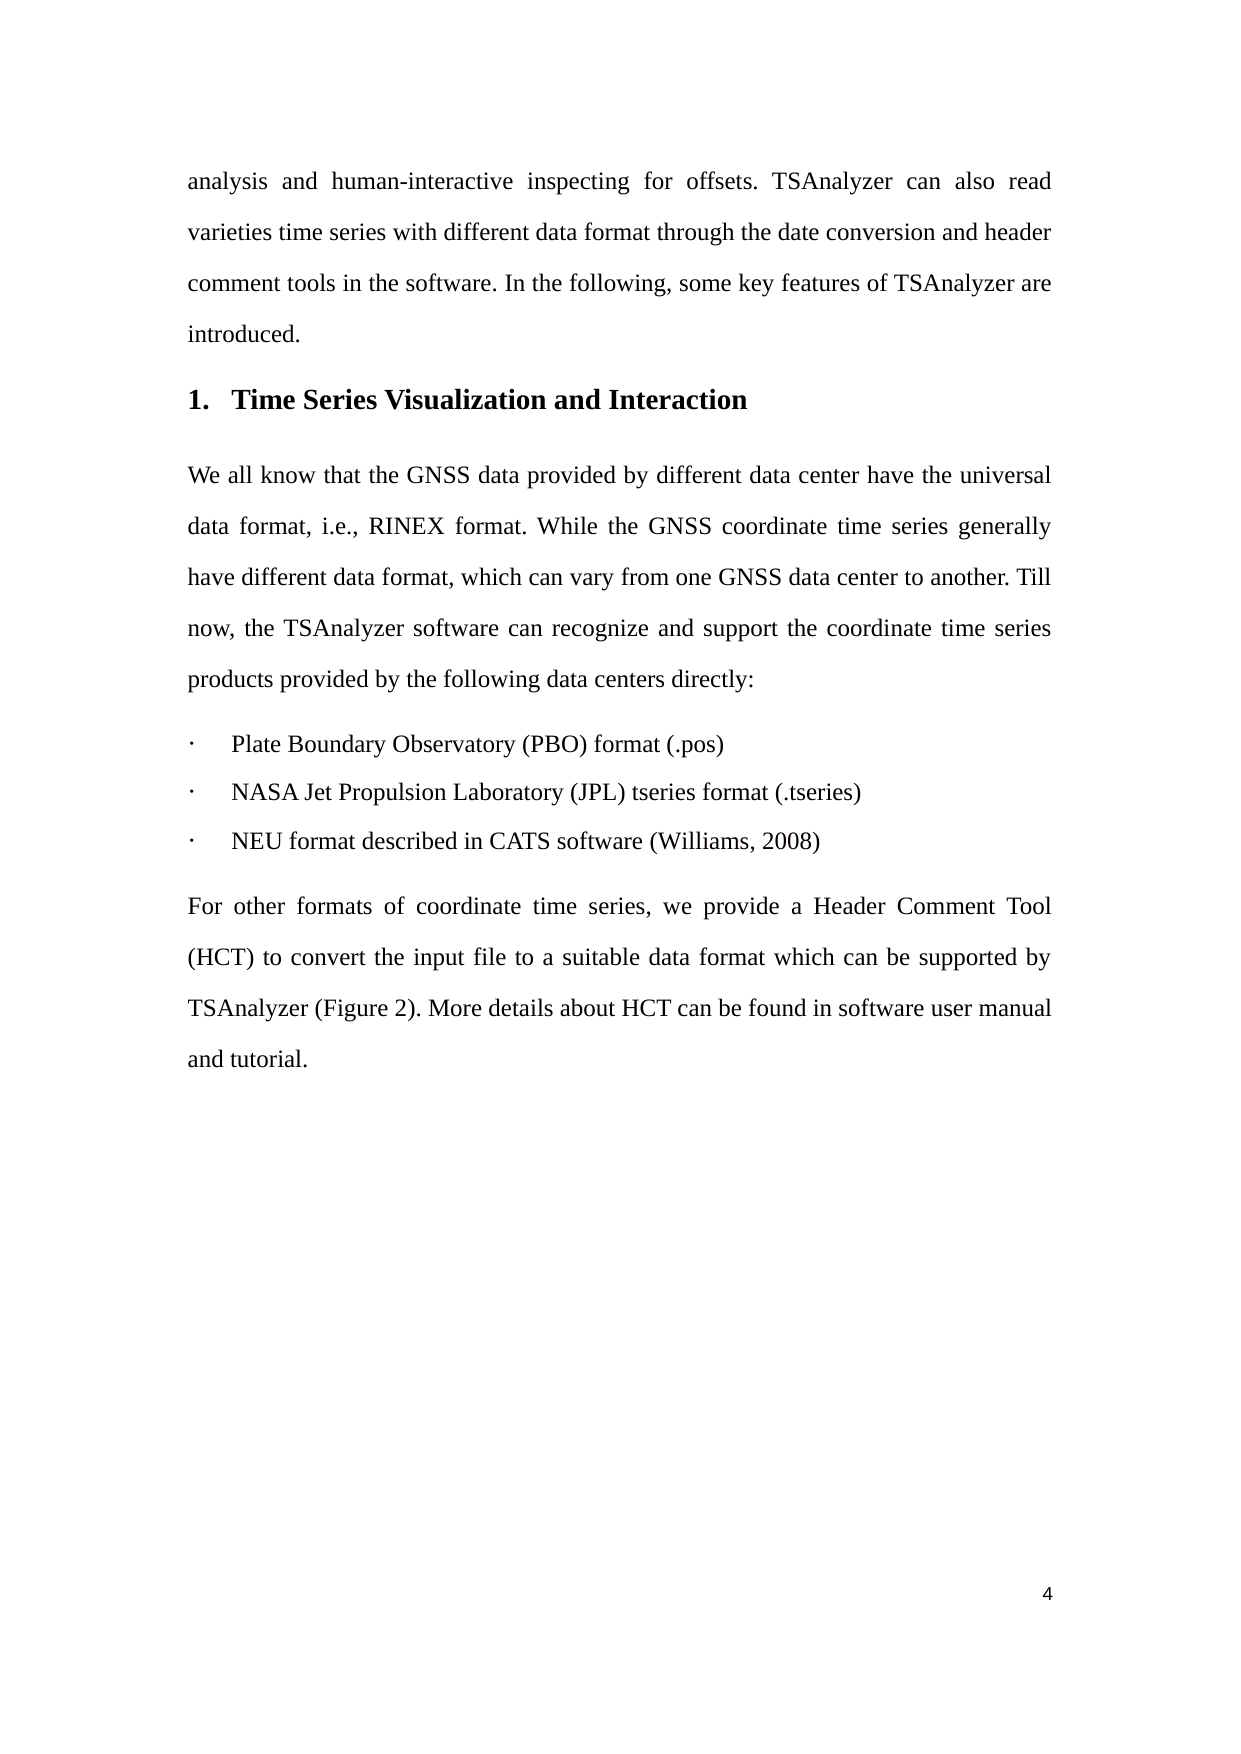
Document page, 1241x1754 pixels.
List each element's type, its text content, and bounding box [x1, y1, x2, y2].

list Plate Boundary Observatory (PBO) format (.pos) [187, 726, 1053, 760]
list NEU format described in CATS software (Williams, 2008) [187, 823, 1053, 857]
text For other formats of coordinate time series, we provide a Header Comment Tool (HCT) to convert the input file to a suitable data format which can be supported by TSAnalyzer (Figure 2). More details about HCT can be found in software user manual and tutorial. [187, 888, 1053, 1075]
text We all know that the GNSS data provided by different data center have the universal data format, i.e., RINEX format. While the GNSS coordinate time series generally have different data format, which can vary from one GNSS data center to another. Till now, the TSAnalyzer software can recognize and support the coordinate time series products provided by the following data centers directly: [187, 457, 1053, 695]
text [187, 164, 1053, 351]
subtitle Time Series Visualization and Interaction [187, 382, 1053, 416]
list NASA Jet Propulsion Laboratory (JPL) tseries format (.tseries) [187, 775, 1053, 809]
